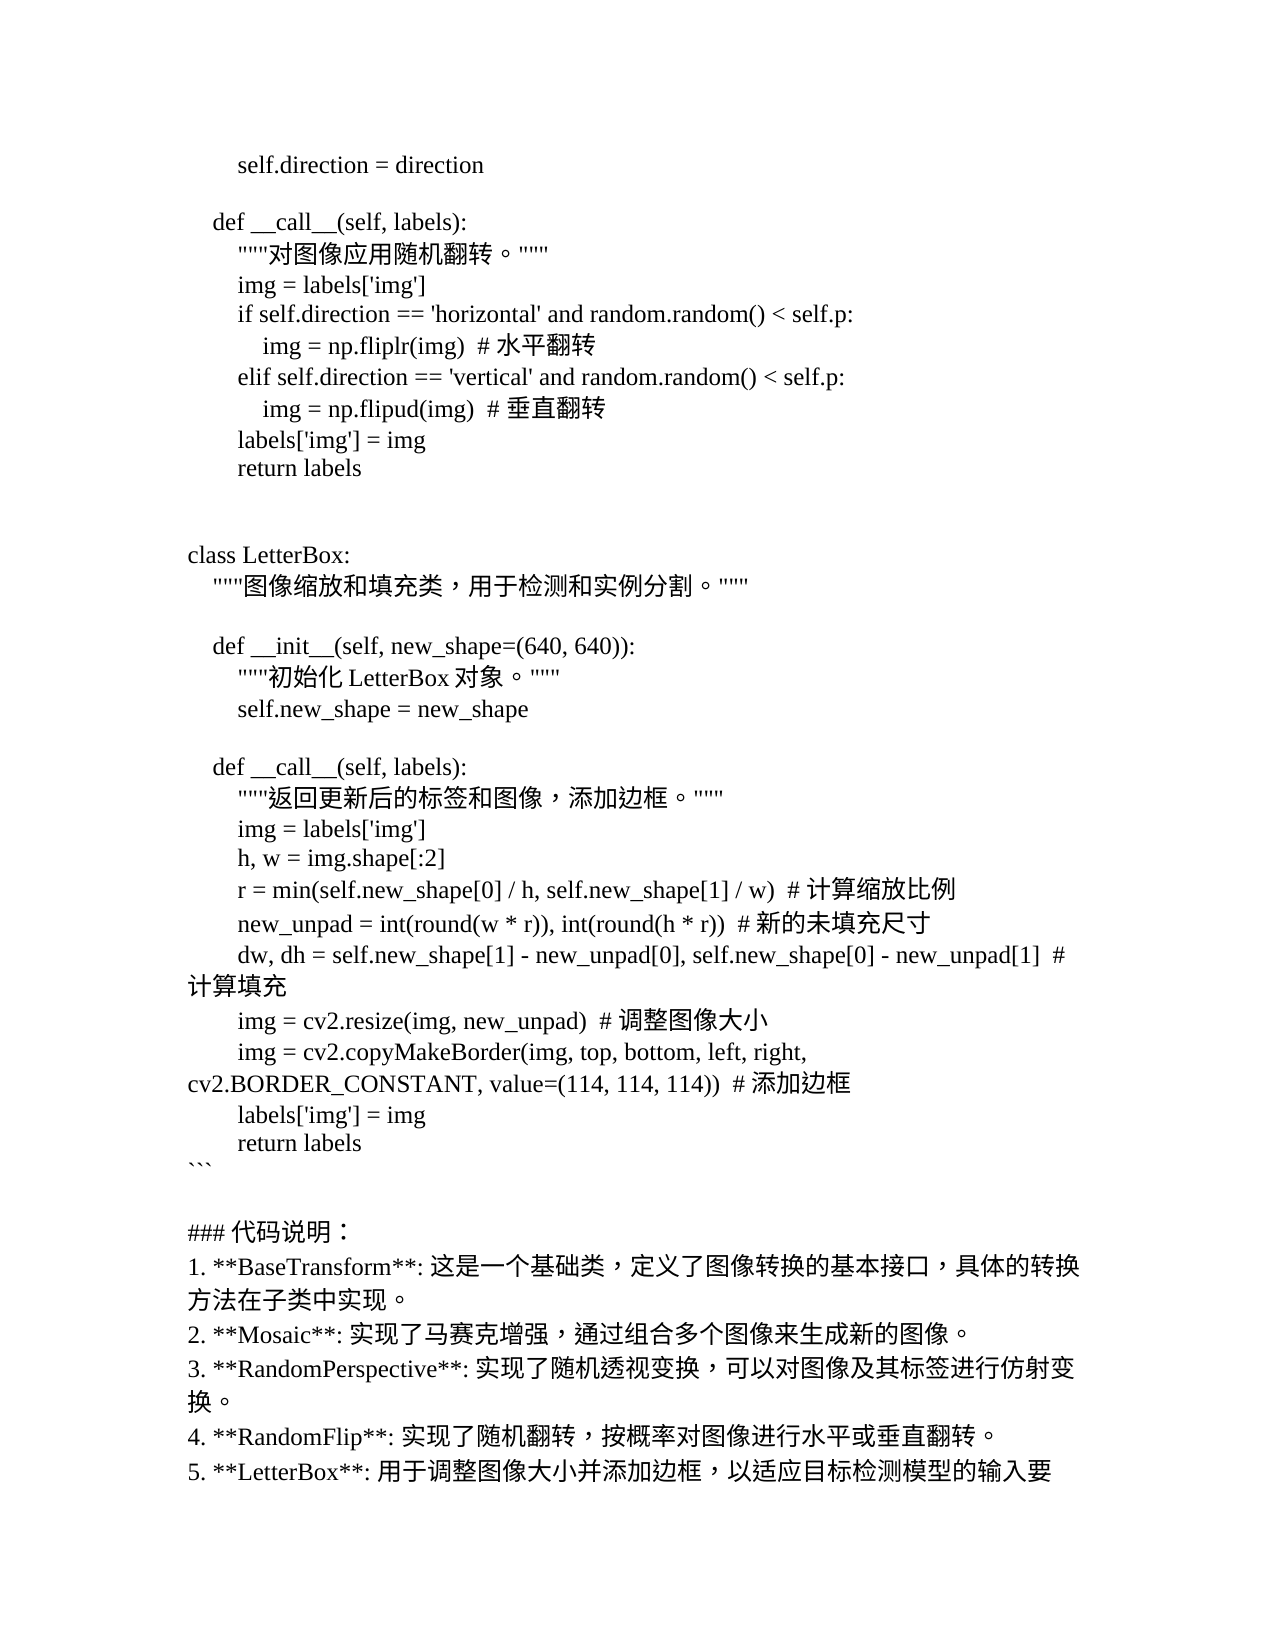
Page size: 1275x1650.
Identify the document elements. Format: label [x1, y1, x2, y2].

text [187, 150, 1087, 1487]
